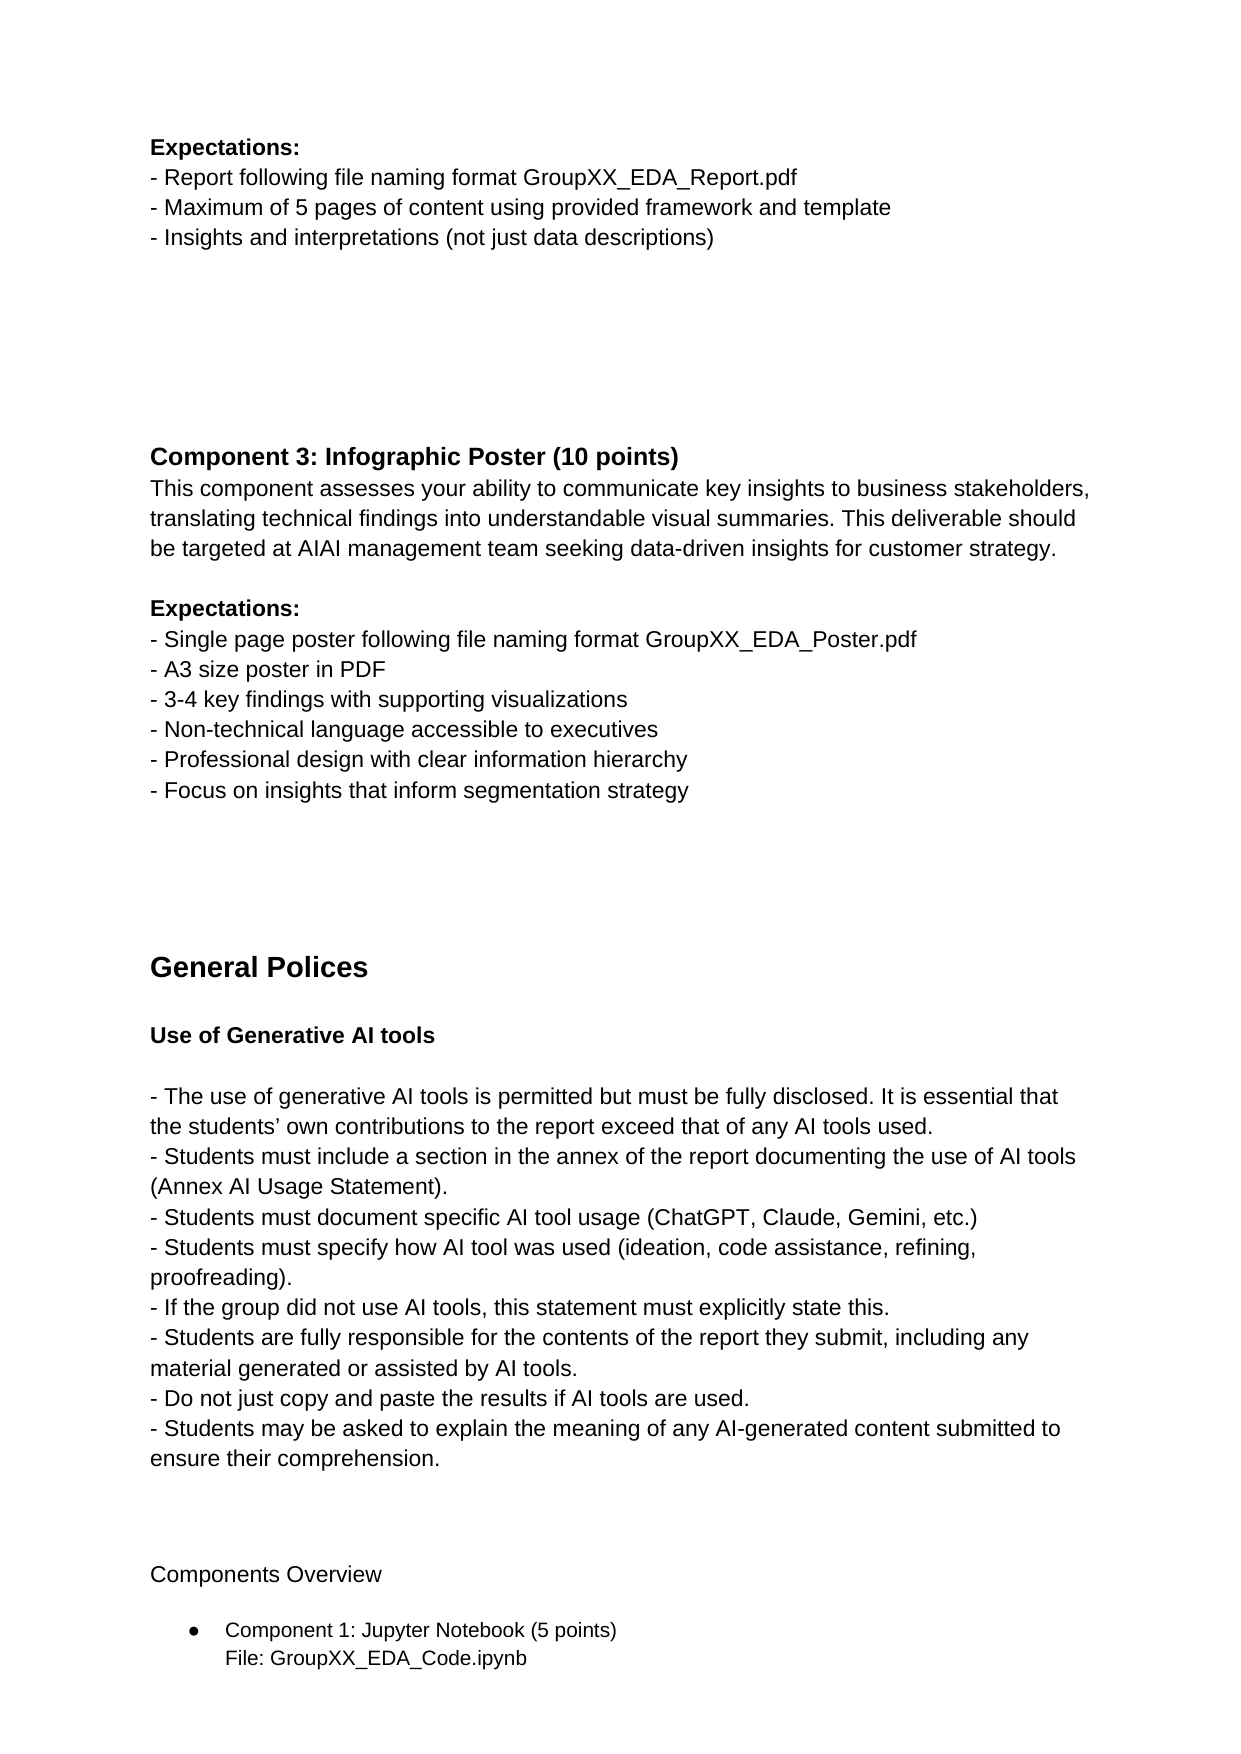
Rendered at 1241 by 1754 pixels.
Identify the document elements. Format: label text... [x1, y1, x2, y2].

text - Focus on insights that inform segmentation strategy [150, 777, 1090, 803]
text - Students must include a section in the annex of the report documenting the use of AI tools (Annex AI Usage Statement). [150, 1143, 1090, 1199]
text This component assesses your ability to communicate key insights to business stakeholders, translating technical findings into understandable visual summaries. This deliverable should be targeted at AIAI management team seeking data-driven insights for customer strategy. [150, 474, 1090, 561]
text Components Overview [150, 1561, 1090, 1587]
text - Single page poster following file naming format GroupXX_EDA_Poster.pdf [150, 626, 1090, 652]
text Expectations: [150, 595, 1090, 622]
text File: GroupXX_EDA_Code.ipynb [225, 1646, 1090, 1670]
text - The use of generative AI tools is permitted but must be fully disclosed. It is essential that the students’ own contributions to the report exceed that of any AI tools used. [150, 1083, 1090, 1139]
text - Students must specify how AI tool was used (ideation, code assistance, refining, proofreading). [150, 1234, 1090, 1290]
text - Students are fully responsible for the contents of the report they submit, including any material generated or assisted by AI tools. [150, 1324, 1090, 1381]
text Use of Generative AI tools [150, 1022, 1090, 1048]
text - A3 size poster in PDF [150, 656, 1090, 682]
text Component 3: Infographic Poster (10 points) [150, 441, 1090, 470]
text - Students may be asked to explain the meaning of any AI-generated content submitted to ensure their comprehension. [150, 1415, 1090, 1471]
list Component 1: Jupyter Notebook (5 points) [187, 1618, 1090, 1642]
text - Professional design with clear information hierarchy [150, 746, 1090, 773]
text - Maximum of 5 pages of content using provided framework and template [150, 194, 1090, 220]
text - If the group did not use AI tools, this statement must explicitly state this. [150, 1294, 1090, 1320]
text - Report following file naming format GroupXX_EDA_Report.pdf [150, 164, 1090, 190]
text - Insights and interpretations (not just data descriptions) [150, 224, 1090, 251]
text - Non-technical language accessible to executives [150, 716, 1090, 742]
text - 3-4 key findings with supporting visualizations [150, 686, 1090, 712]
text - Students must document specific AI tool usage (ChatGPT, Claude, Gemini, etc.) [150, 1203, 1090, 1230]
text Expectations: [150, 133, 1090, 160]
subtitle General Polices [150, 950, 1090, 984]
text - Do not just copy and paste the results if AI tools are used. [150, 1385, 1090, 1411]
